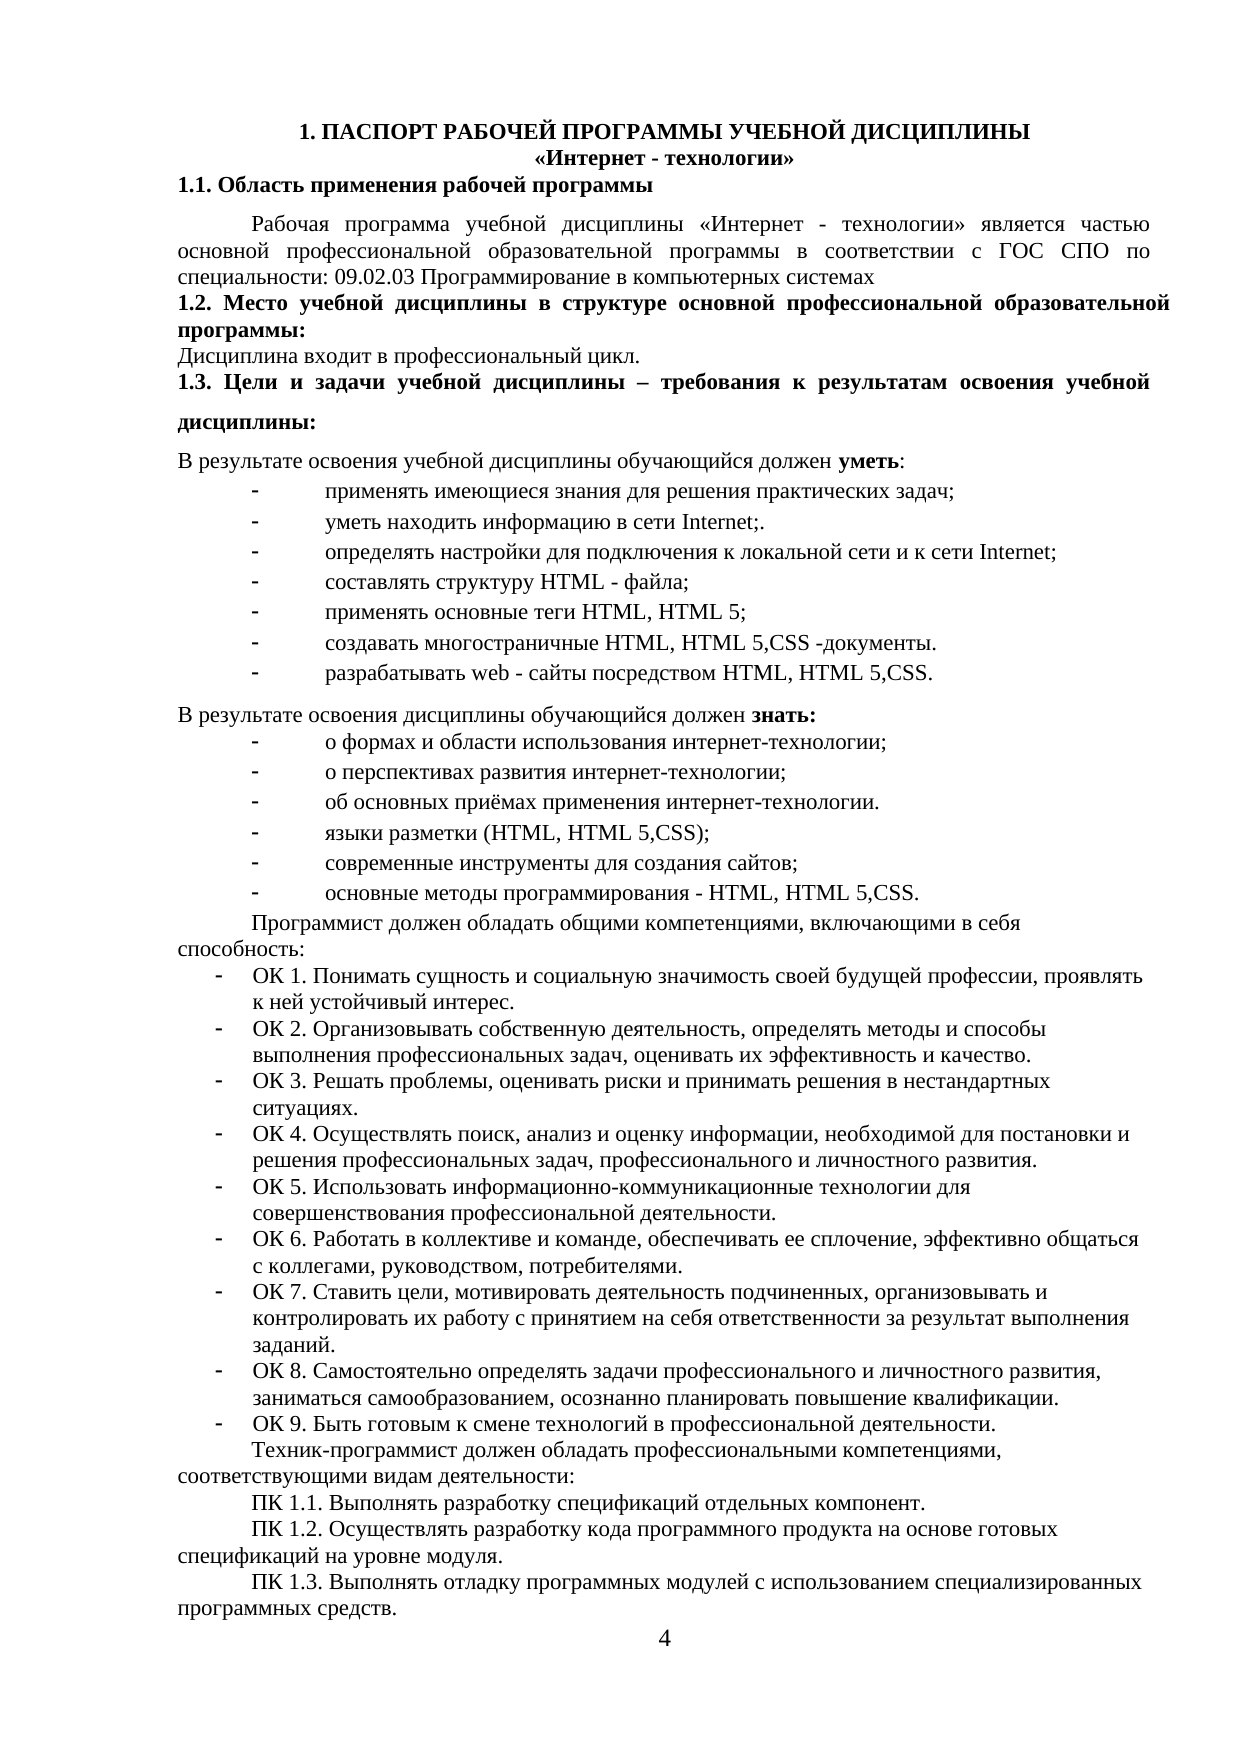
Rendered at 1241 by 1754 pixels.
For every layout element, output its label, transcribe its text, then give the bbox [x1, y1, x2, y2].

text Дисциплина входит в профессиональный цикл. [177, 342, 1171, 368]
list ОК 9. Быть готовым к смене технологий в профессиональной деятельности. [215, 1410, 1152, 1436]
text В результате освоения учебной дисциплины обучающийся должен уметь: [177, 447, 1152, 474]
text Техник-программист должен обладать профессиональными компетенциями, соответствующими видам деятельности: [177, 1436, 1152, 1489]
list создавать многостраничные HTML, HTML 5,CSS -документы. [177, 629, 1152, 655]
list об основных приёмах применения интернет-технологии. [177, 788, 1152, 815]
text ПК 1.2. Осуществлять разработку кода программного продукта на основе готовых спецификаций на уровне модуля. [177, 1515, 1152, 1568]
text 1.1. Область применения рабочей программы [177, 171, 1171, 197]
list определять настройки для подключения к локальной сети и к сети Internet; [177, 538, 1152, 564]
list современные инструменты для создания сайтов; [177, 849, 1152, 875]
list основные методы программирования - HTML, HTML 5,CSS. [177, 879, 1152, 905]
text ПК 1.1. Выполнять разработку спецификаций отдельных компонент. [177, 1489, 1152, 1515]
list применять имеющиеся знания для решения практических задач; [177, 478, 1152, 504]
list уметь находить информацию в сети Internet;. [177, 508, 1152, 534]
list ОК 3. Решать проблемы, оценивать риски и принимать решения в нестандартных ситуациях. [215, 1067, 1152, 1120]
list о формах и области использования интернет-технологии; [177, 728, 1152, 754]
list ОК 1. Понимать сущность и социальную значимость своей будущей профессии, проявлять к ней устойчивый интерес. [215, 962, 1152, 1014]
text 1. паспорт Рабочей ПРОГРАММЫ УЧЕБНОЙ ДИСЦИПЛИНЫ [177, 118, 1152, 144]
text В результате освоения дисциплины обучающийся должен знать: [177, 702, 1152, 728]
text Программист должен обладать общими компетенциями, включающими в себя способность: [177, 909, 1152, 962]
list о перспективах развития интернет-технологии; [177, 758, 1152, 784]
list ОК 5. Использовать информационно-коммуникационные технологии для совершенствования профессиональной деятельности. [215, 1173, 1152, 1225]
list ОК 2. Организовывать собственную деятельность, определять методы и способы выполнения профессиональных задач, оценивать их эффективность и качество. [215, 1014, 1152, 1067]
text Рабочая программа учебной дисциплины «Интернет - технологии» является частью основной профессиональной образовательной программы в соответствии с ГОС СПО по специальности: 09.02.03 Программирование в компьютерных системах [177, 210, 1152, 289]
text «Интернет - технологии» [177, 144, 1152, 171]
list ОК 8. Самостоятельно определять задачи профессионального и личностного развития, заниматься самообразованием, осознанно планировать повышение квалификации. [215, 1357, 1152, 1410]
text ПК 1.3. Выполнять отладку программных модулей с использованием специализированных программных средств. [177, 1568, 1152, 1621]
text 1.2. Место учебной дисциплины в структуре основной профессиональной образовательной программы: [177, 289, 1171, 342]
list составлять структуру HTML - файла; [177, 568, 1152, 594]
list языки разметки (HTML, HTML 5,CSS); [177, 818, 1152, 845]
list применять основные теги HTML, HTML 5; [177, 598, 1152, 625]
list разрабатывать web - сайты посредством HTML, HTML 5,CSS. [177, 659, 1152, 685]
list ОК 6. Работать в коллективе и команде, обеспечивать ее сплочение, эффективно общаться с коллегами, руководством, потребителями. [215, 1225, 1152, 1278]
list ОК 7. Ставить цели, мотивировать деятельность подчиненных, организовывать и контролировать их работу с принятием на себя ответственности за результат выполнения заданий. [215, 1278, 1152, 1357]
list ОК 4. Осуществлять поиск, анализ и оценку информации, необходимой для постановки и решения профессиональных задач, профессионального и личностного развития. [215, 1120, 1152, 1173]
text 1.3. Цели и задачи учебной дисциплины – требования к результатам освоения учебной дисциплины: [177, 368, 1152, 434]
